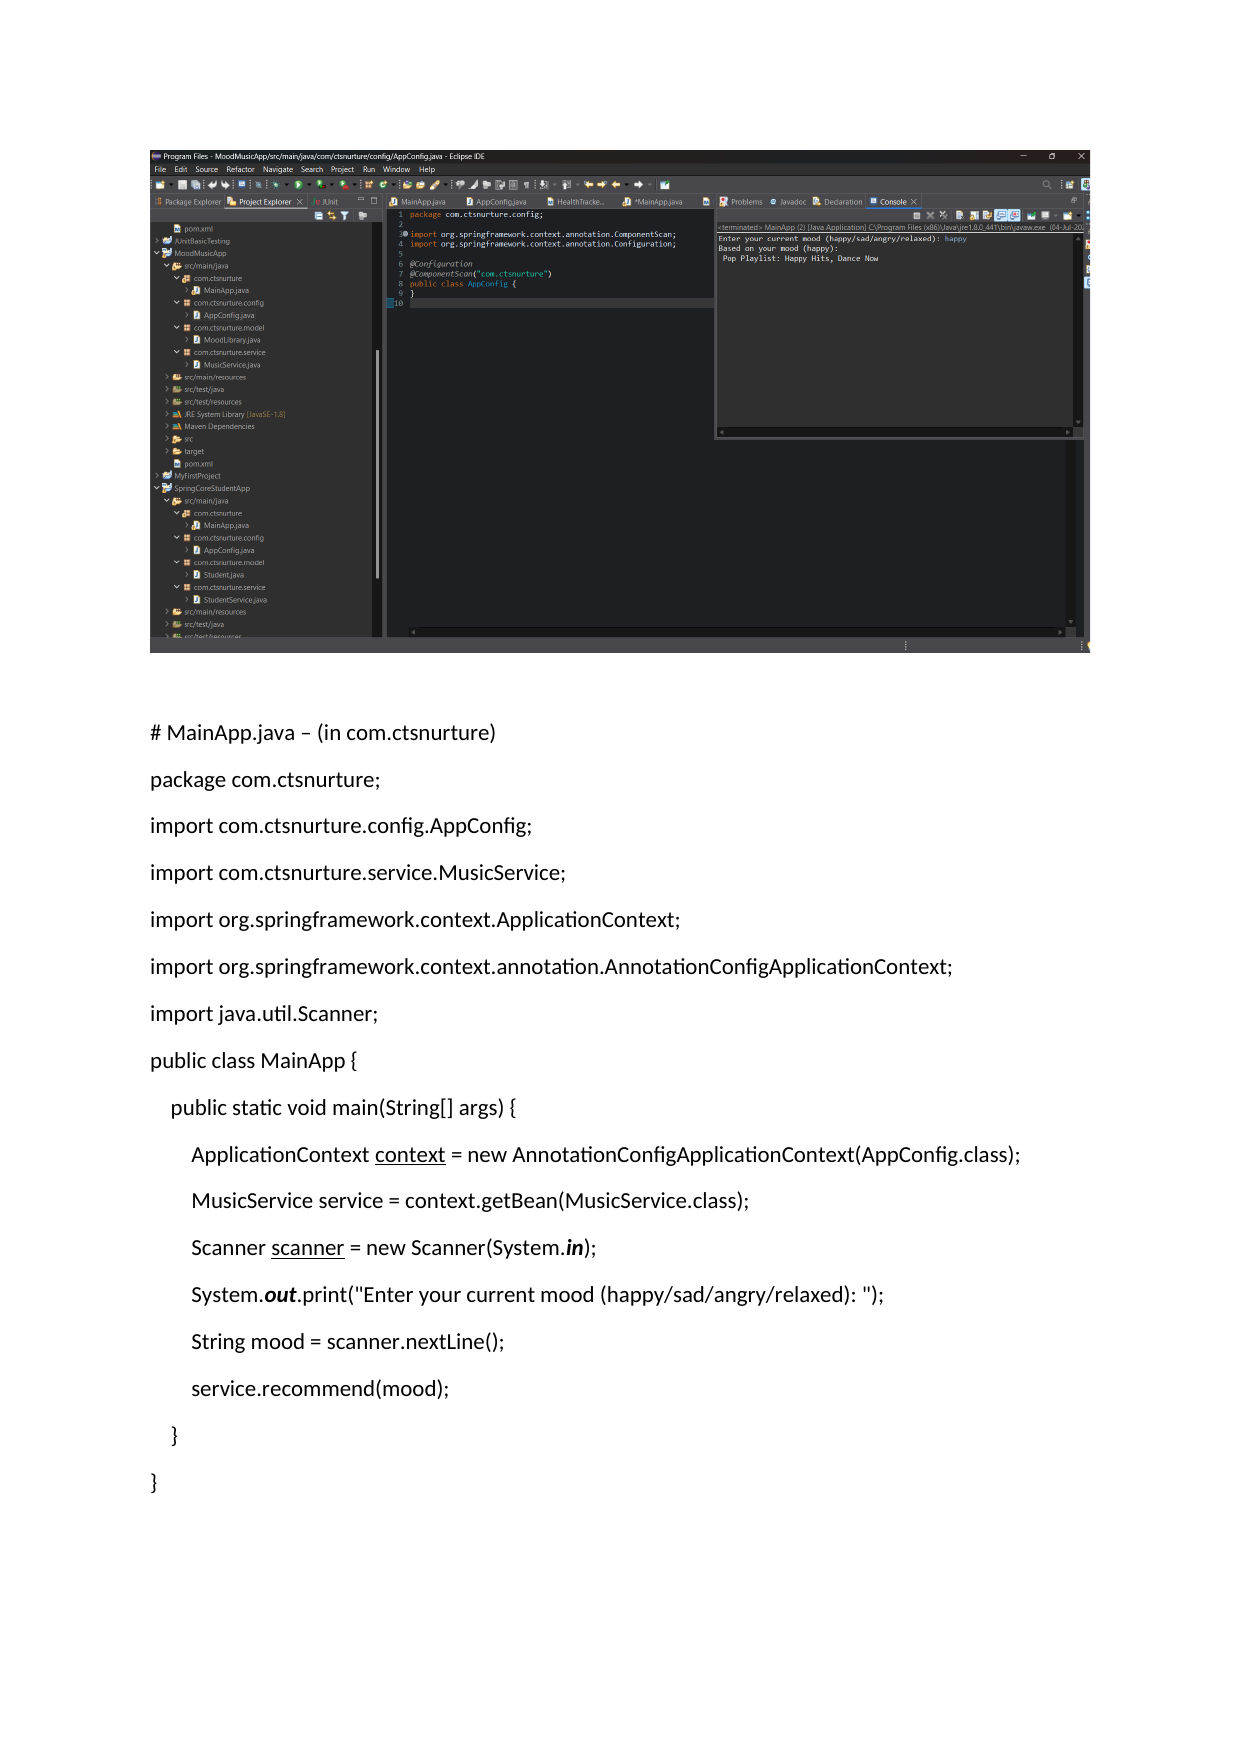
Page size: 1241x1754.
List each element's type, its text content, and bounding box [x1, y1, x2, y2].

text import com.ctsnurture.config.AppConfig; [150, 812, 1090, 840]
text import java.util.Scanner; [150, 999, 1090, 1027]
text service.recommend(mood); [150, 1374, 1090, 1402]
text } [150, 1421, 1090, 1449]
text import org.springframework.context.annotation.AnnotationConfigApplicationContext; [150, 952, 1090, 980]
picture [150, 150, 1091, 653]
text # MainApp.java – (in com.ctsnurture) [150, 718, 1090, 746]
text ApplicationContext context = new AnnotationConfigApplicationContext(AppConfig.class); [150, 1140, 1090, 1168]
text } [150, 1468, 1090, 1496]
text String mood = scanner.nextLine(); [150, 1327, 1090, 1355]
text public static void main(String[] args) { [150, 1093, 1090, 1121]
text import org.springframework.context.ApplicationContext; [150, 905, 1090, 933]
text package com.ctsnurture; [150, 765, 1090, 793]
text import com.ctsnurture.service.MusicService; [150, 858, 1090, 887]
text Scanner scanner = new Scanner(System.in); [150, 1233, 1090, 1262]
text MusicService service = context.getBean(MusicService.class); [150, 1187, 1090, 1215]
text System.out.print("Enter your current mood (happy/sad/angry/relaxed): "); [150, 1280, 1090, 1308]
text public class MainApp { [150, 1046, 1090, 1074]
